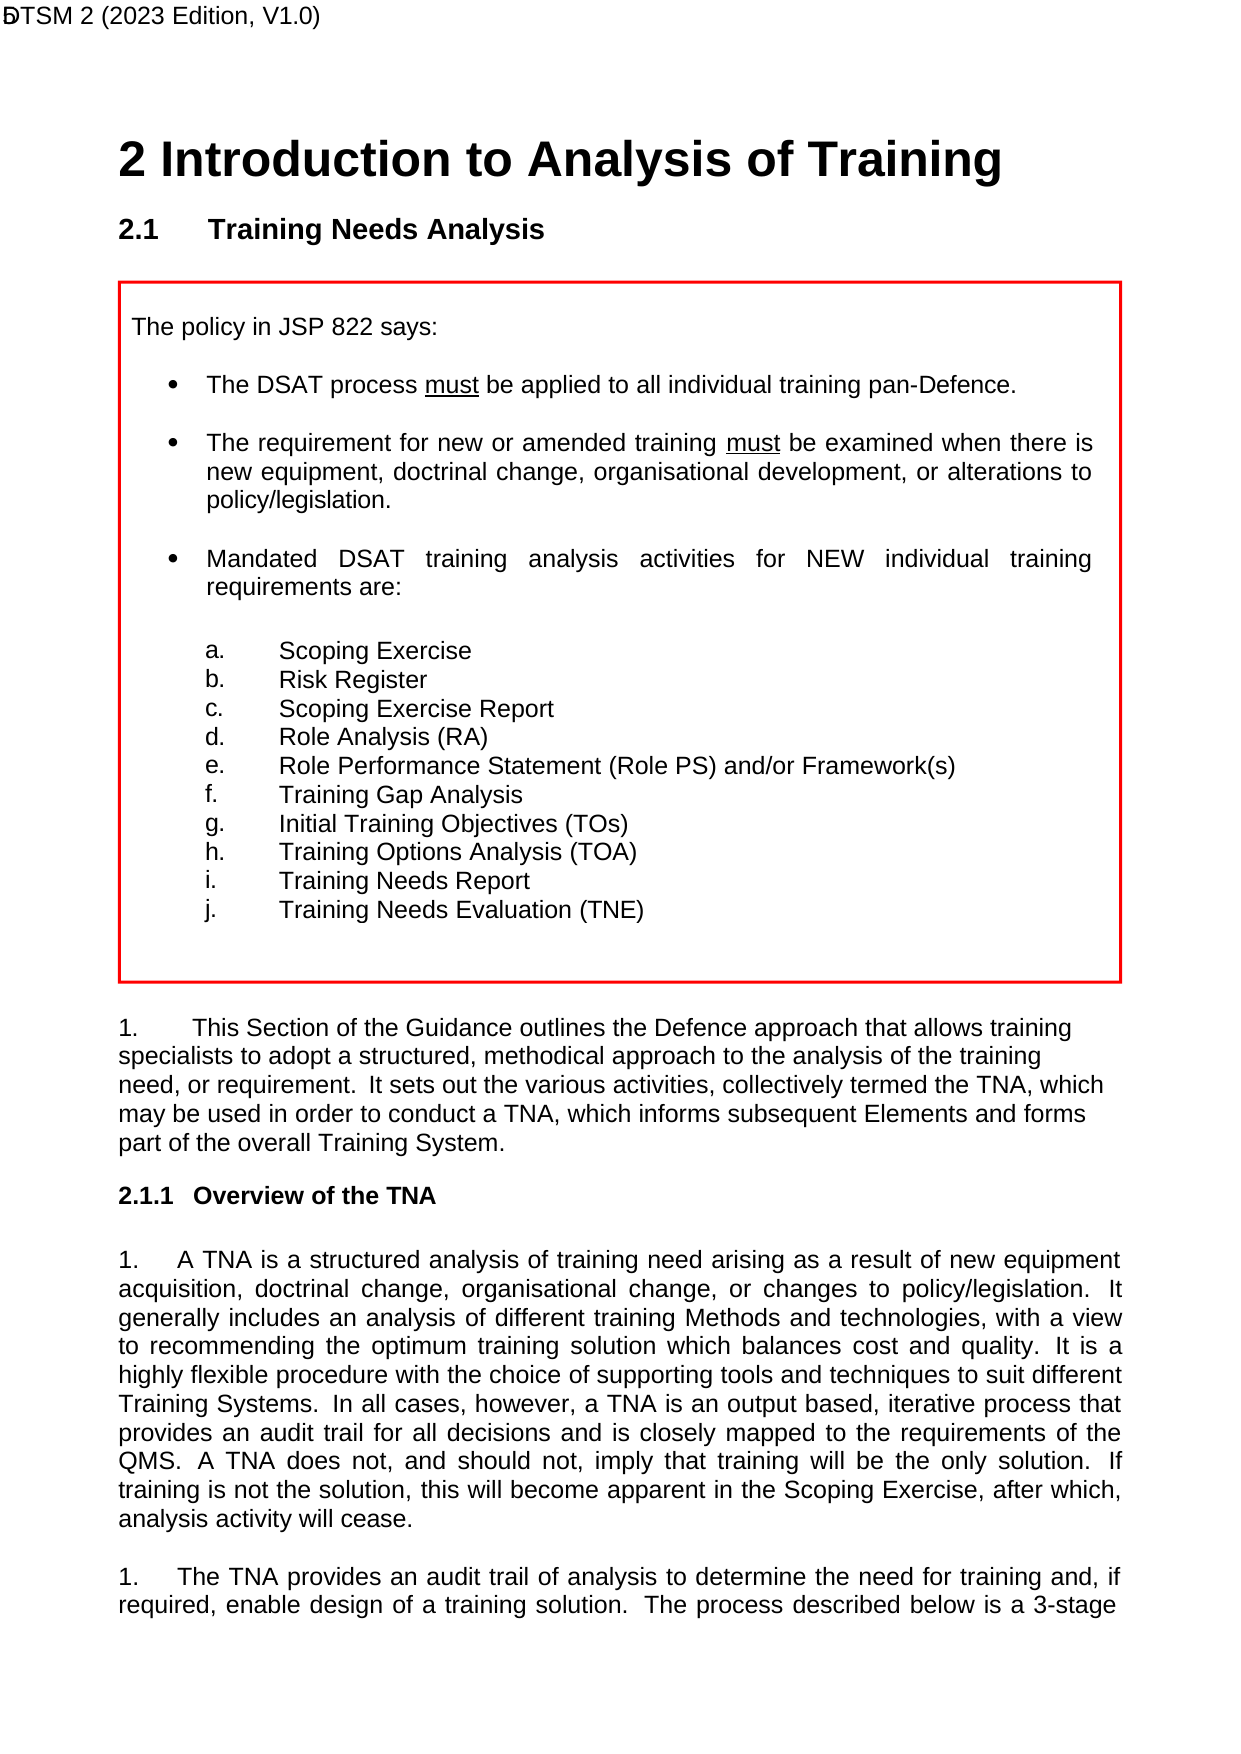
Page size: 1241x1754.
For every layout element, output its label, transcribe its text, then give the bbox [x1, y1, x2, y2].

list Overview of the TNA [118, 1181, 1137, 1210]
subtitle Training Needs Analysis [118, 212, 1137, 245]
list The TNA provides an audit trail of analysis to determine the need for training and, if required, enable design of a training solution. The process described below is a 3-stage [118, 1561, 1123, 1619]
list A TNA is a structured analysis of training need arising as a result of new equipment acquisition, doctrinal change, organisational change, or changes to policy/legislation. It generally includes an analysis of different training Methods and technologies, with a view to recommending the optimum training solution which balances cost and quality. It is a highly flexible procedure with the choice of supporting tools and techniques to suit different Training Systems. In all cases, however, a TNA is an output based, iterative process that provides an audit trail for all decisions and is closely mapped to the requirements of the QMS. A TNA does not, and should not, imply that training will be the only solution. If training is not the solution, this will become apparent in the Scoping Exercise, after which, analysis activity will cease. [118, 1245, 1122, 1533]
subtitle Introduction to Analysis of Training [118, 129, 1137, 187]
text 1. This Section of the Guidance outlines the Defence approach that allows training specialists to adopt a structured, methodical approach to the analysis of the training need, or requirement. It sets out the various activities, collectively termed the TNA, which may be used in order to conduct a TNA, which informs subsequent Elements and forms part of the overall Training System. [118, 1012, 1111, 1156]
